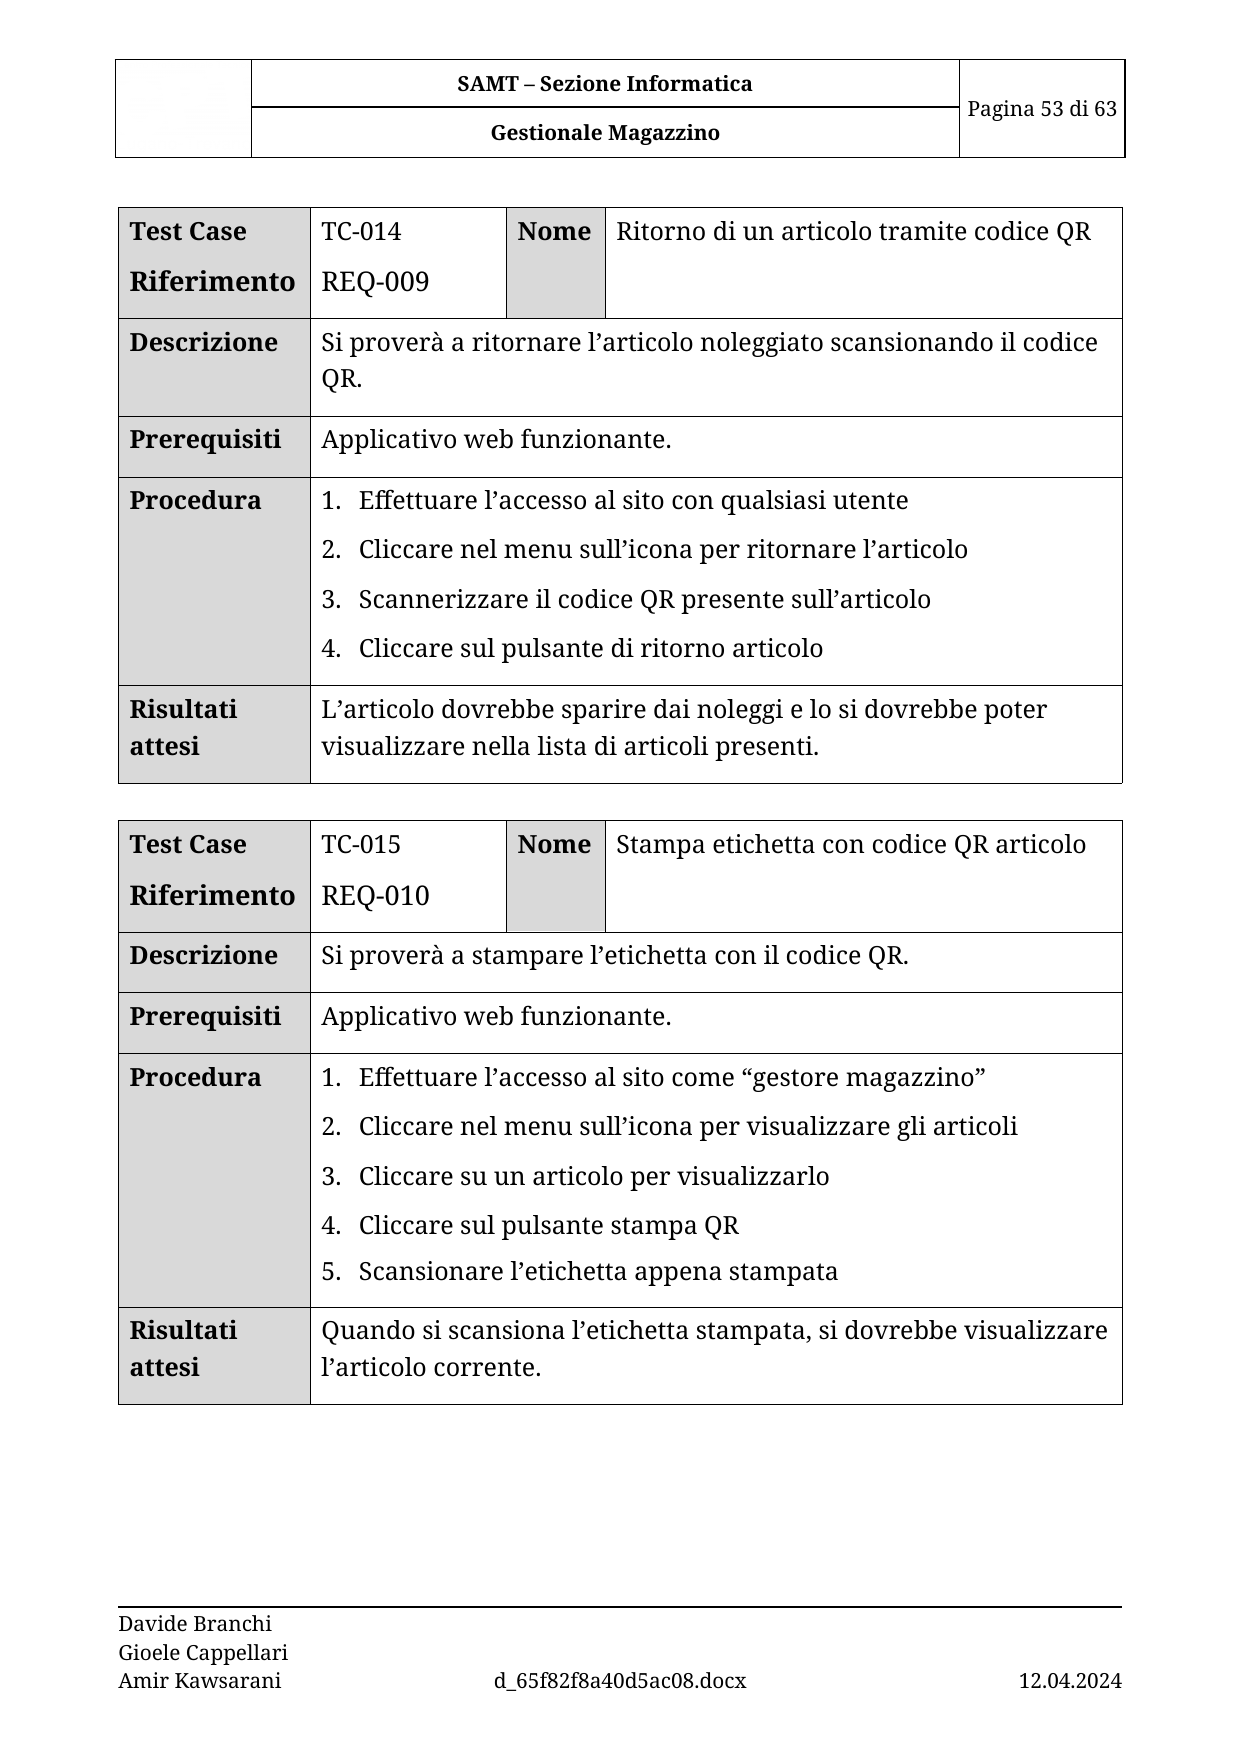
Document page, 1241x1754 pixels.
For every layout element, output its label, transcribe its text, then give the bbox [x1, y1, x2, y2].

table_cell Descrizione [119, 933, 310, 992]
table_cell Procedura [119, 478, 310, 685]
table_cell Risultati attesi [119, 1308, 310, 1404]
table_header Test Case Riferimento [119, 821, 310, 931]
table_header Test Case Riferimento [119, 208, 310, 318]
table_cell Si proverà a ritornare l’articolo noleggiato scansionando il codice QR. [311, 319, 1122, 416]
table_cell Procedura [119, 1054, 310, 1307]
table_header Stampa etichetta con codice QR articolo [606, 821, 1122, 931]
table_cell Applicativo web funzionante. [311, 993, 1122, 1053]
table_cell Prerequisiti [119, 417, 310, 476]
table_cell Si proverà a stampare l’etichetta con il codice QR. [311, 933, 1122, 992]
table_header Nome [507, 208, 605, 318]
table_cell Effettuare l’accesso al sito come “gestore magazzino” Cliccare nel menu sull’icona per visualizzare gli articoli Cliccare su un articolo per visualizzarlo Cliccare sul pulsante stampa QR Scansionare l’etichetta appena stampata [311, 1054, 1122, 1307]
table_header TC-014 REQ-009 [311, 208, 506, 318]
table_header Nome [507, 821, 605, 931]
picture [115, 60, 251, 157]
table_header TC-015 REQ-010 [311, 821, 506, 931]
table_header Ritorno di un articolo tramite codice QR [606, 208, 1122, 318]
table_cell Descrizione [119, 319, 310, 416]
table_cell Risultati attesi [119, 686, 310, 783]
table_cell Prerequisiti [119, 993, 310, 1053]
table_cell L’articolo dovrebbe sparire dai noleggi e lo si dovrebbe poter visualizzare nella lista di articoli presenti. [311, 686, 1122, 783]
table_cell Effettuare l’accesso al sito con qualsiasi utente Cliccare nel menu sull’icona per ritornare l’articolo Scannerizzare il codice QR presente sull’articolo Cliccare sul pulsante di ritorno articolo [311, 478, 1122, 685]
table_cell Quando si scansiona l’etichetta stampata, si dovrebbe visualizzare l’articolo corrente. [311, 1308, 1122, 1404]
table_cell Applicativo web funzionante. [311, 417, 1122, 476]
